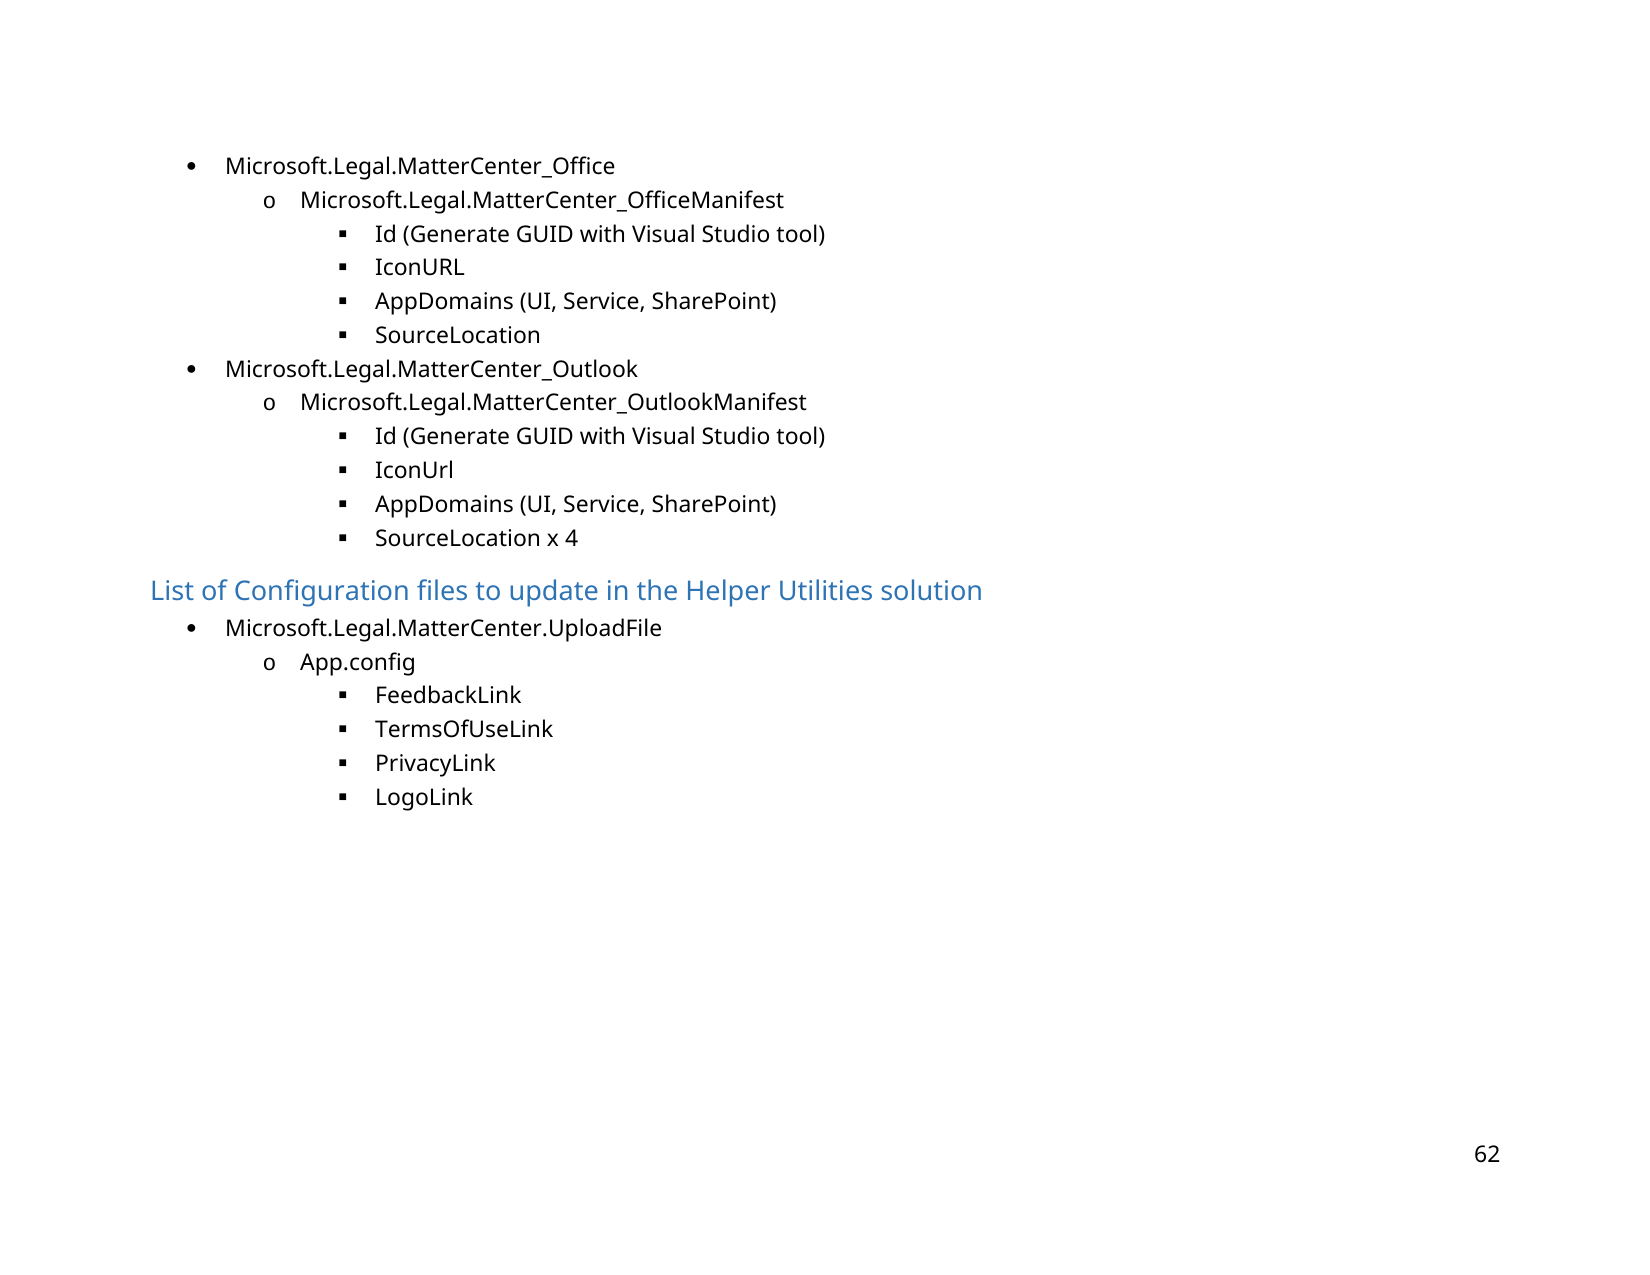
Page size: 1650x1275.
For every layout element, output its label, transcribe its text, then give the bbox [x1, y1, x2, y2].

list Microsoft.Legal.MatterCenter.UploadFile [187, 612, 1500, 643]
list AppDomains (UI, Service, SharePoint) [337, 488, 1500, 519]
list IconURL [337, 251, 1500, 283]
list App.config [262, 645, 1500, 677]
list IconUrl [337, 454, 1500, 485]
subtitle List of Configuration files to update in the Helper Utilities solution [150, 572, 1500, 609]
list AppDomains (UI, Service, SharePoint) [337, 285, 1500, 316]
list FeedbackLink [337, 679, 1500, 711]
list PrivacyLink [337, 747, 1500, 778]
list LogoLink [337, 781, 1500, 812]
list TermsOfUseLink [337, 713, 1500, 744]
list Microsoft.Legal.MatterCenter_Outlook [187, 353, 1500, 384]
list SourceLocation x 4 [337, 521, 1500, 553]
list Microsoft.Legal.MatterCenter_Office [187, 150, 1500, 181]
list SourceLocation [337, 319, 1500, 350]
list Id (Generate GUID with Visual Studio tool) [337, 218, 1500, 249]
list Id (Generate GUID with Visual Studio tool) [337, 420, 1500, 451]
list Microsoft.Legal.MatterCenter_OfficeManifest [262, 184, 1500, 215]
list Microsoft.Legal.MatterCenter_OutlookManifest [262, 386, 1500, 418]
